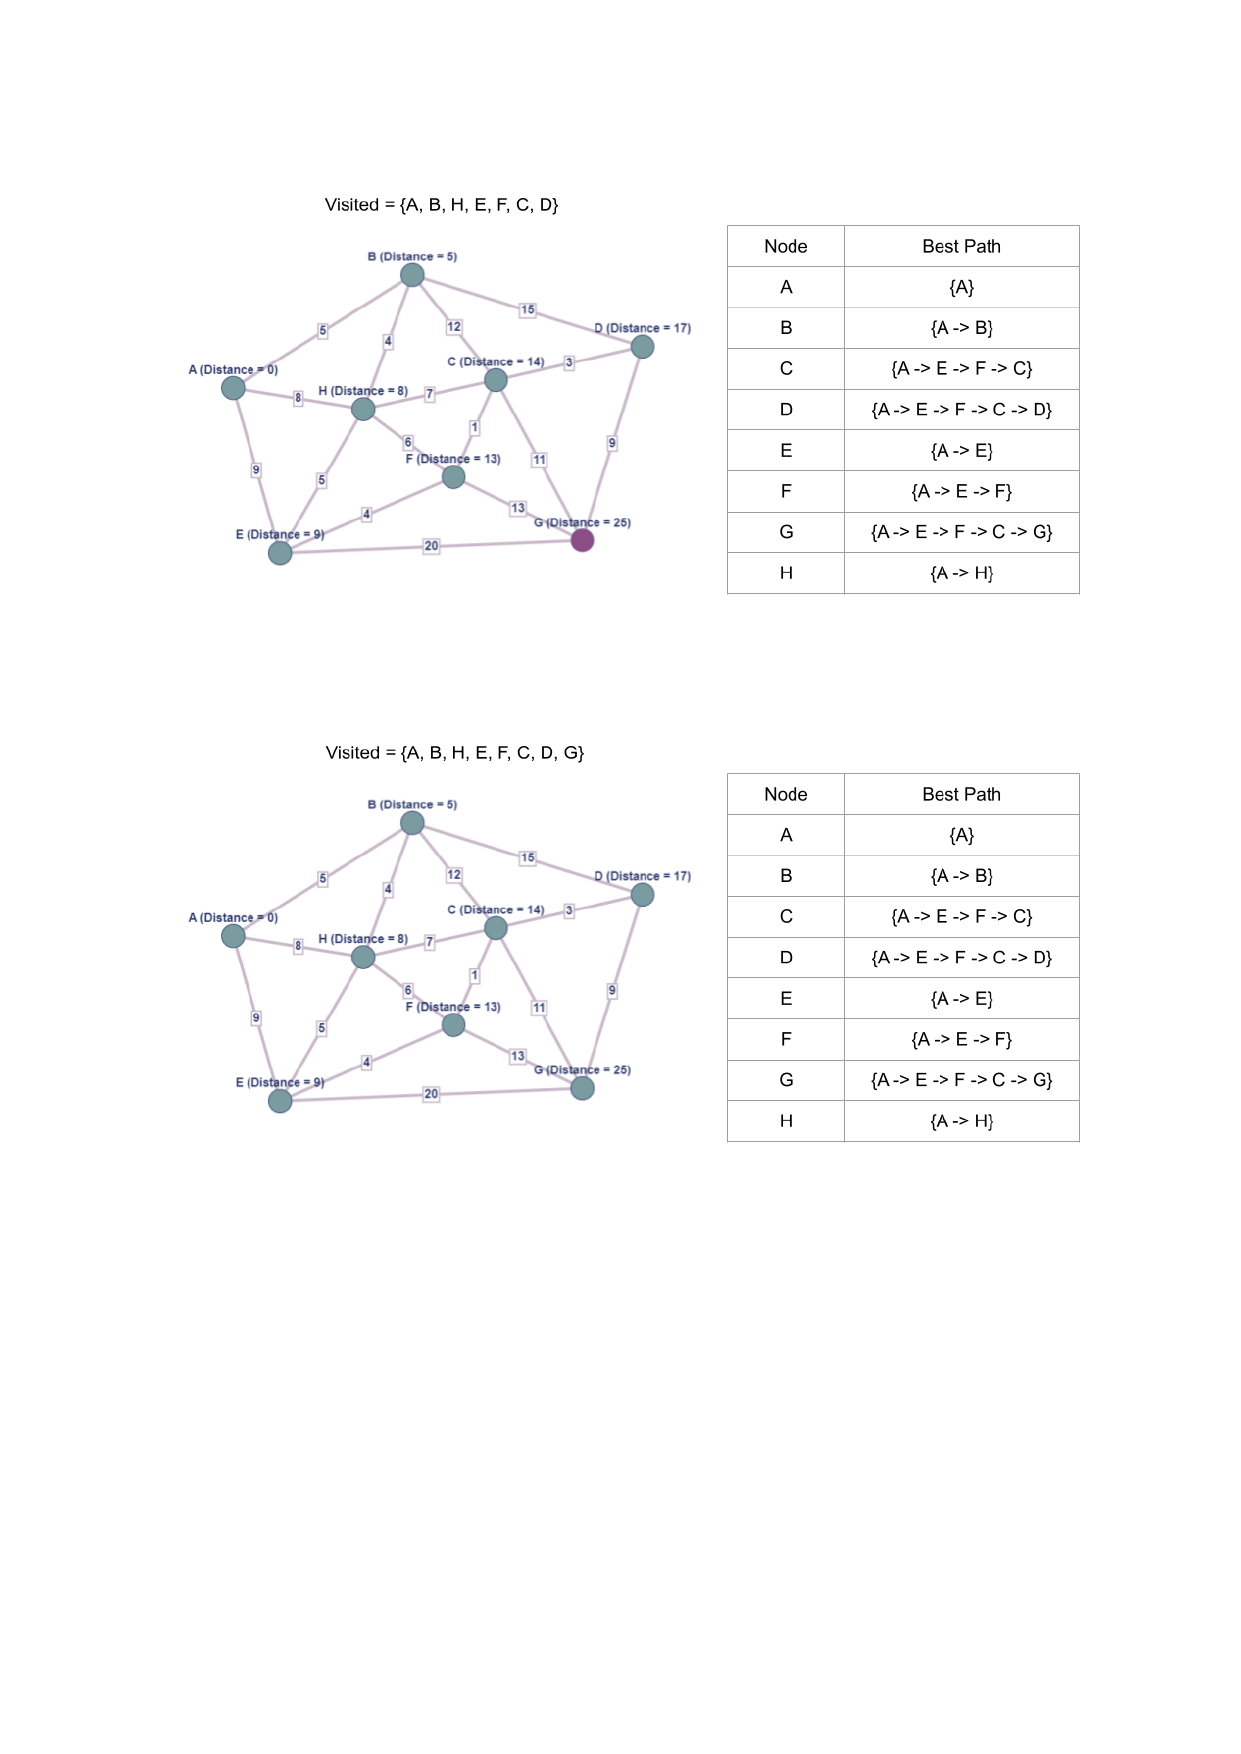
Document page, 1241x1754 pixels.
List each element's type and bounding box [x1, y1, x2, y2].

picture [150, 150, 1091, 679]
picture [150, 697, 1091, 1227]
